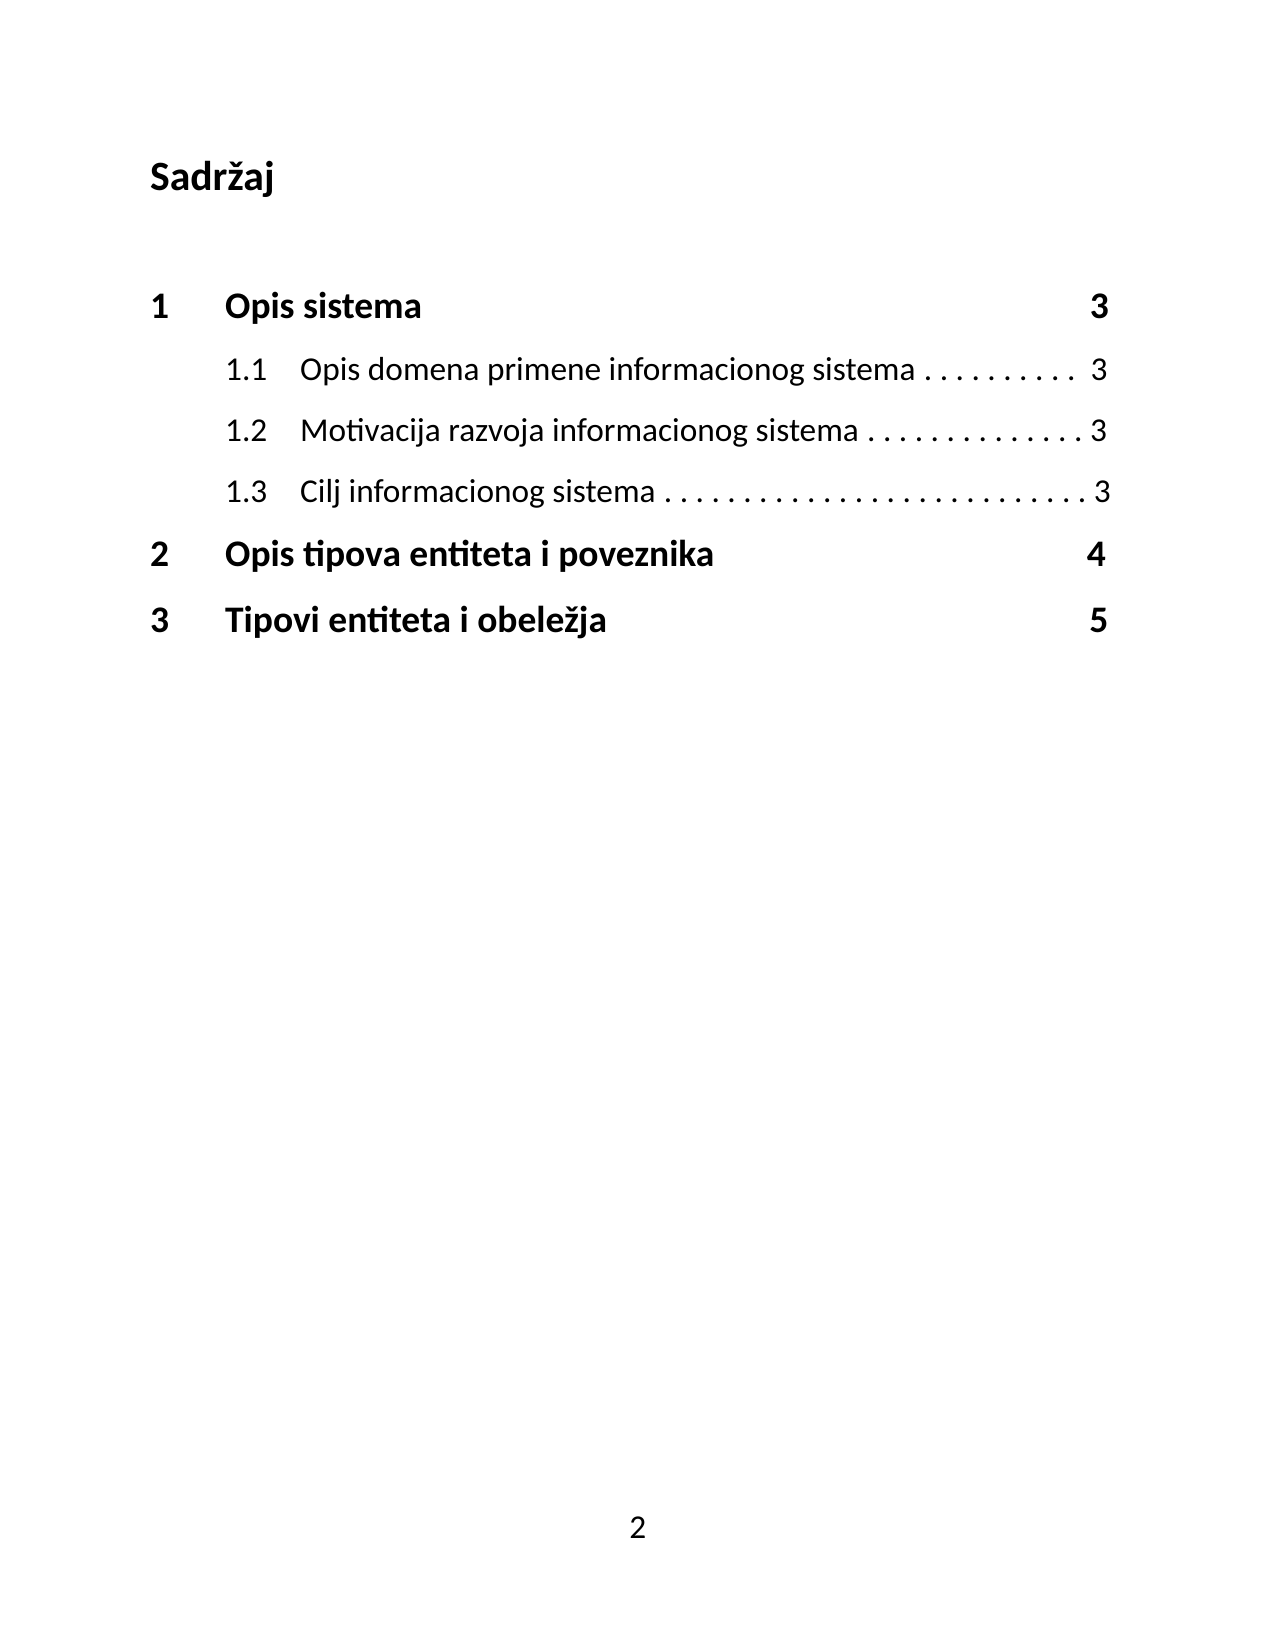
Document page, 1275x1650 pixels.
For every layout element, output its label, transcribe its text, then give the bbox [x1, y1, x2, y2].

text 1 Opis sistema 3 [150, 282, 1125, 328]
text 3 Tipovi entiteta i obeležja 5 [150, 596, 1125, 642]
text Sadržaj [150, 150, 1125, 201]
text 1.2 Motivacija razvoja informacionog sistema . . . . . . . . . . . . . . 3 [150, 409, 1125, 450]
text 2 Opis tipova entiteta i poveznika 4 [150, 530, 1125, 576]
text 1.3 Cilj informacionog sistema . . . . . . . . . . . . . . . . . . . . . . . . . . . 3 [150, 469, 1125, 510]
text 1.1 Opis domena primene informacionog sistema . . . . . . . . . . 3 [150, 348, 1125, 389]
